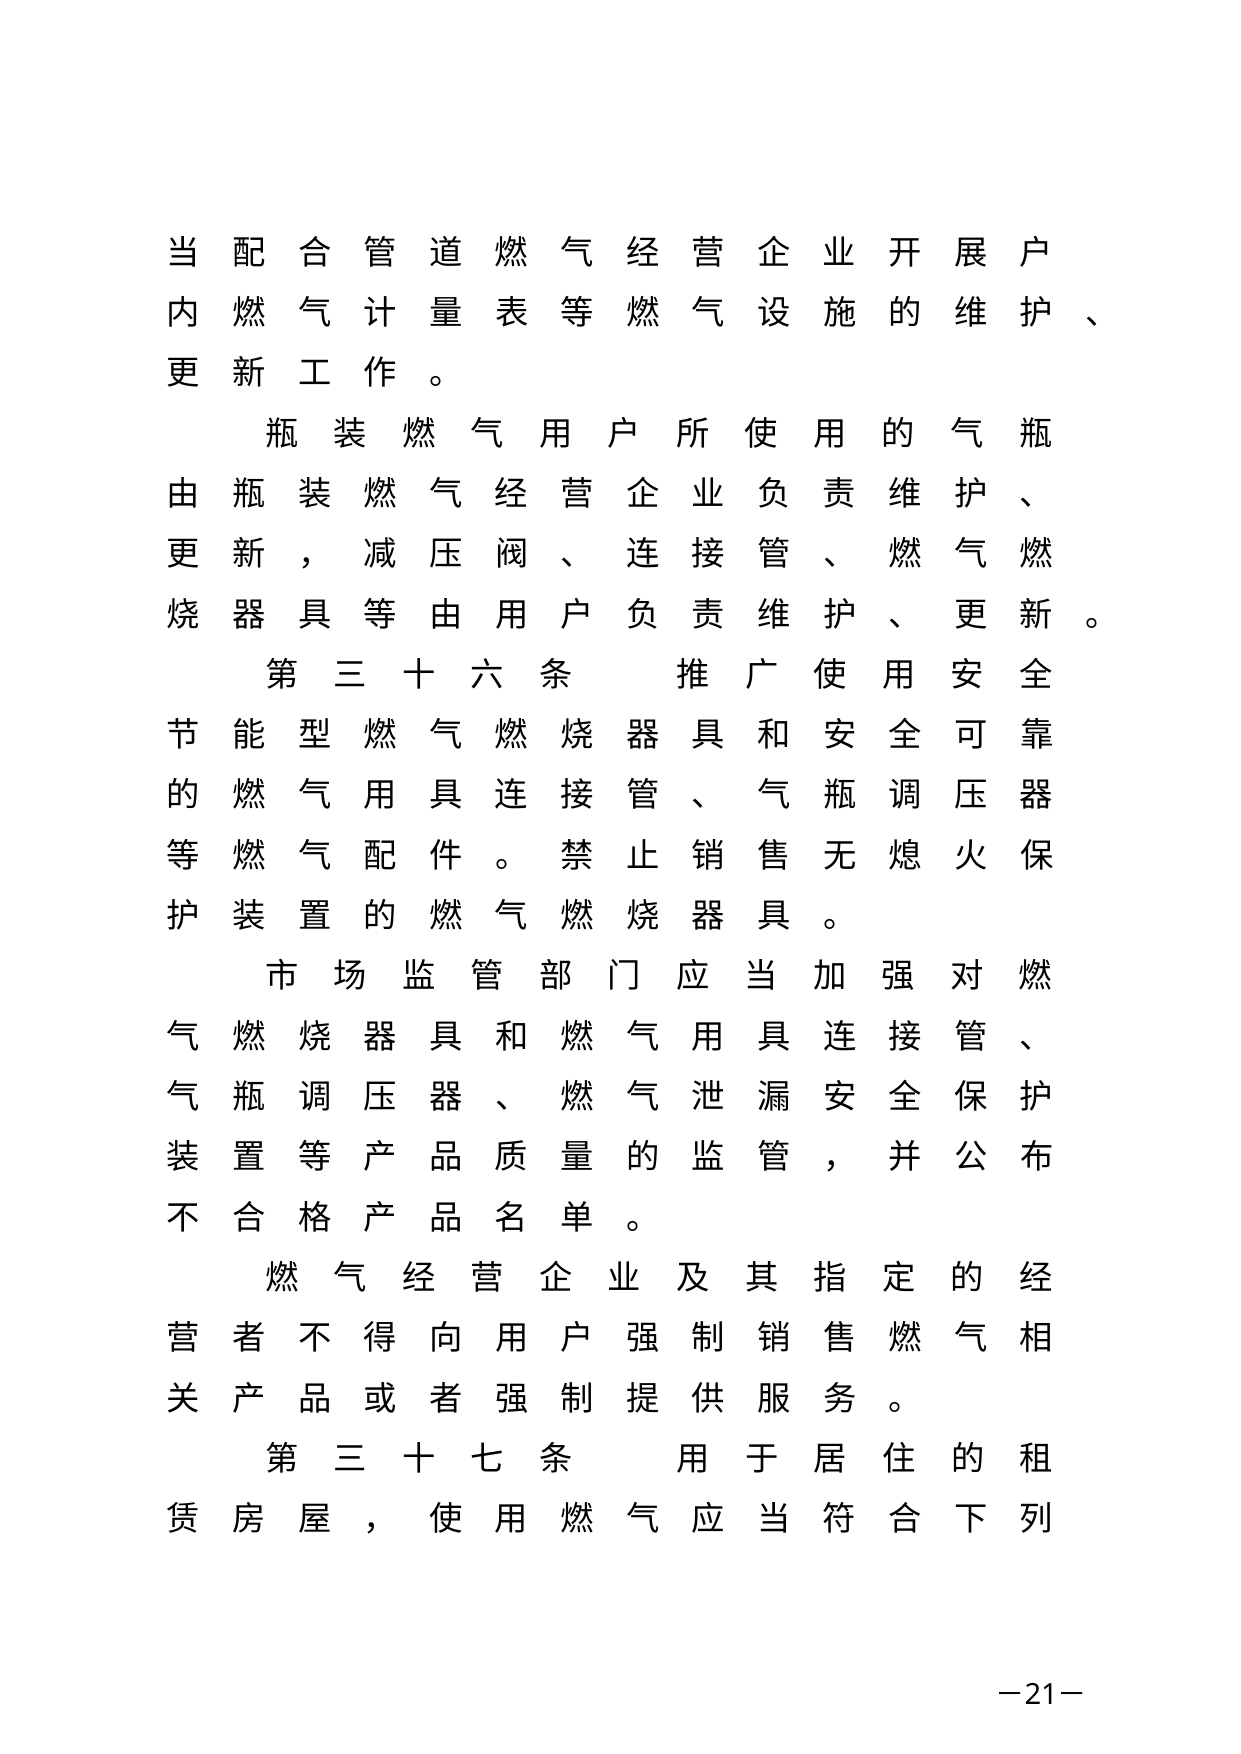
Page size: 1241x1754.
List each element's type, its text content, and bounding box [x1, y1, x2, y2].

text 第三十六条 推广使用安全节能型燃气燃烧器具和安全可靠的燃气用具连接管、气瓶调压器等燃气配件。禁止销售无熄火保护装置的燃气燃烧器具。 [167, 642, 1085, 943]
text 瓶装燃气用户所使用的气瓶由瓶装燃气经营企业负责维护、更新，减压阀、连接管、燃气燃烧器具等由用户负责维护、更新。 [167, 400, 1085, 642]
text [167, 219, 1085, 400]
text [167, 1426, 1085, 1546]
text 燃气经营企业及其指定的经营者不得向用户强制销售燃气相关产品或者强制提供服务。 [167, 1245, 1085, 1426]
text 市场监管部门应当加强对燃气燃烧器具和燃气用具连接管、气瓶调压器、燃气泄漏安全保护装置等产品质量的监管，并公布不合格产品名单。 [167, 943, 1085, 1245]
